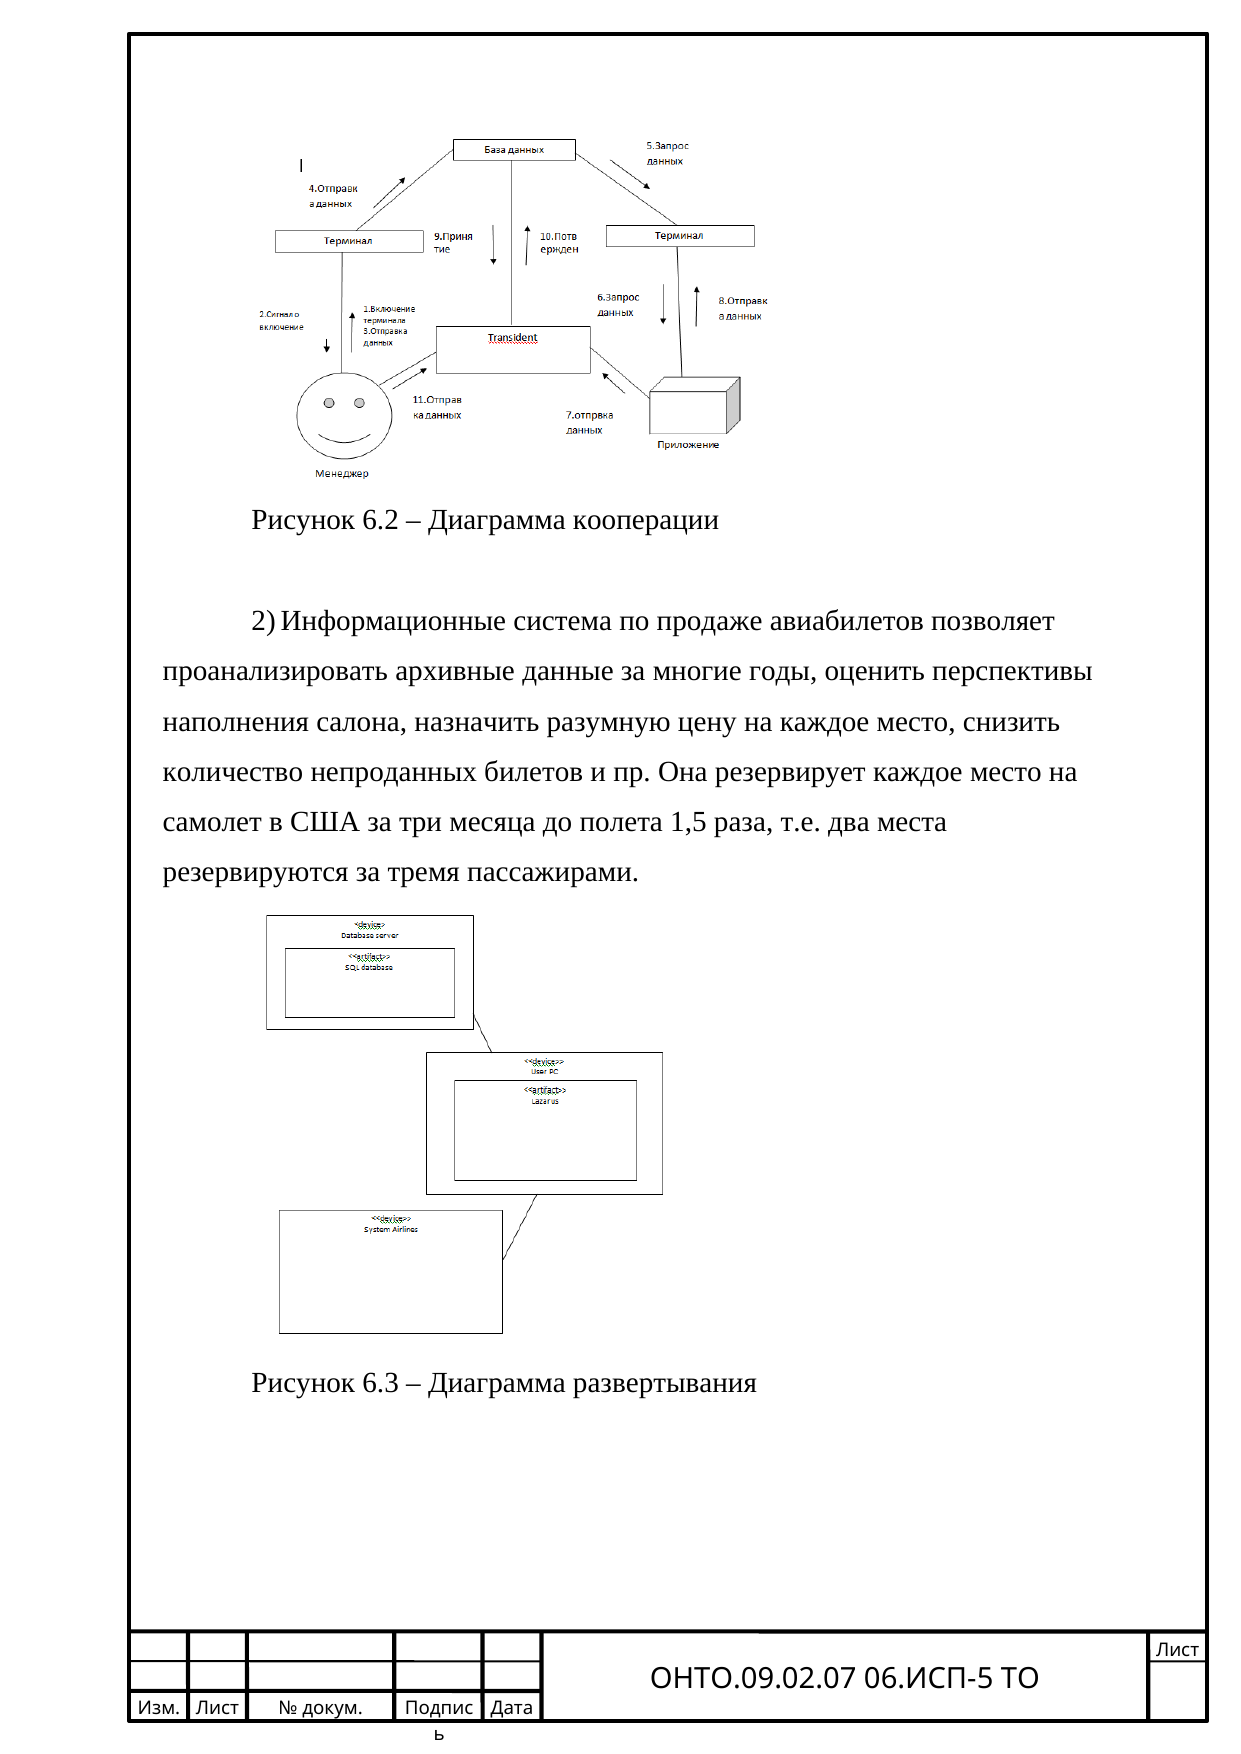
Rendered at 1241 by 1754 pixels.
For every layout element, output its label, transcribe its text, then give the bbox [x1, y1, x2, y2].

picture [251, 905, 684, 1351]
picture [251, 118, 786, 489]
text Рисунок 6.3 – Диаграмма развертывания [162, 1365, 1122, 1398]
list Рисунок 6.2 – Диаграмма кооперации [162, 502, 1122, 536]
list Информационные система по продаже авиабилетов позволяет проанализировать архивные данные за многие годы, оценить перспективы наполнения салона, назначить разумную цену на каждое место, снизить количество непроданных билетов и пр. Она резервирует каждое место на самолет в США за три месяца до полета 1,5 раза, т.е. два места резервируются за тремя пассажирами. [162, 603, 1122, 888]
